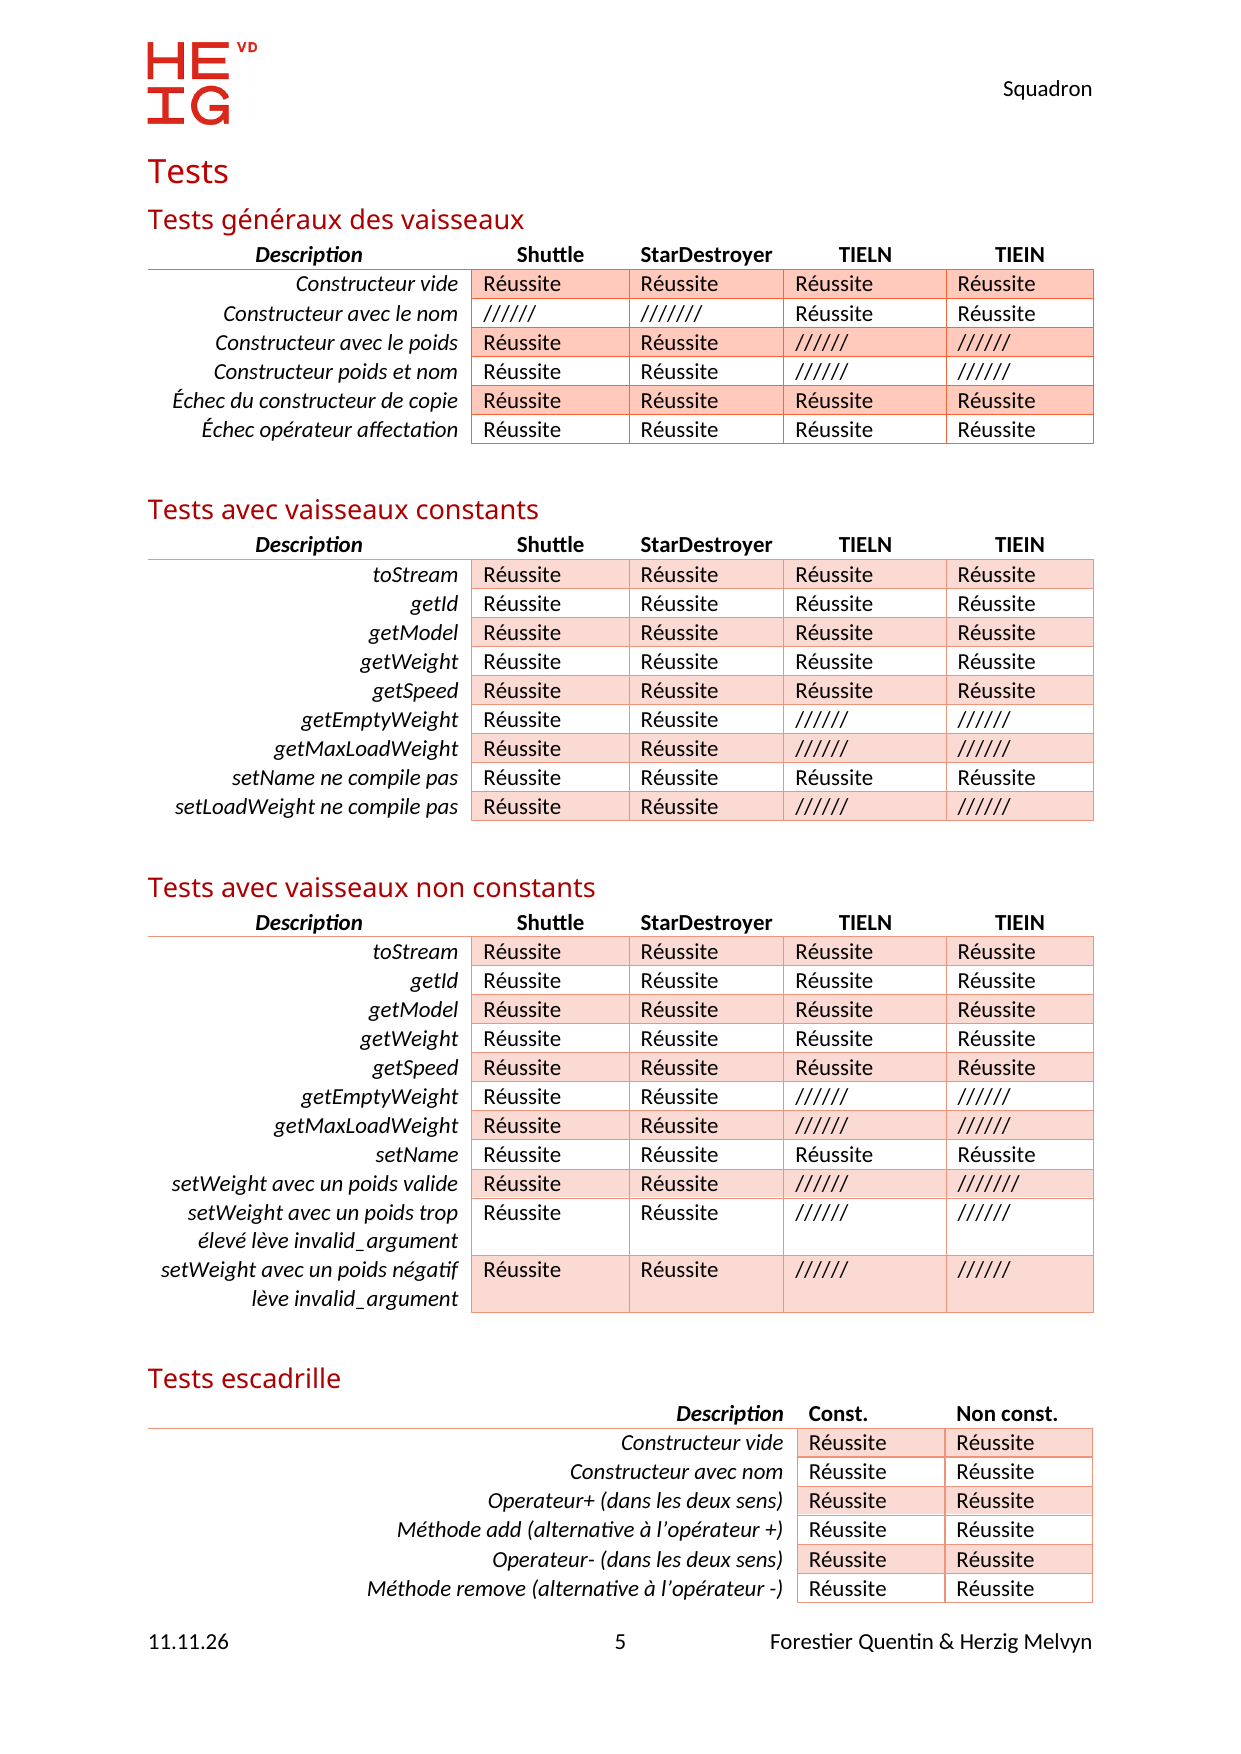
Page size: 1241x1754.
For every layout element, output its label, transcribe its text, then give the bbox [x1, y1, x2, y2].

table_cell Réussite [630, 966, 783, 994]
table_cell Réussite [784, 589, 946, 617]
table_cell Réussite [784, 937, 946, 965]
table_cell toStream [148, 560, 471, 588]
table_cell Réussite [630, 560, 783, 588]
table_cell Réussite [472, 560, 629, 588]
table_cell Réussite [472, 1170, 629, 1197]
table_cell Réussite [798, 1487, 944, 1514]
table_cell Réussite [630, 705, 783, 733]
table_cell Réussite [784, 676, 946, 704]
table_cell Constructeur avec le nom [148, 298, 471, 327]
table_cell Réussite [630, 1170, 783, 1197]
table_cell Réussite [472, 415, 629, 443]
table_cell Réussite [630, 995, 783, 1023]
table_cell getEmptyWeight [148, 704, 471, 733]
table_cell Réussite [472, 937, 629, 965]
table_cell Réussite [630, 415, 783, 443]
table_cell Réussite [630, 618, 783, 646]
table_cell Réussite [947, 299, 1093, 327]
table_cell Réussite [946, 1574, 1092, 1602]
table_cell Réussite [798, 1545, 944, 1573]
table_cell Réussite [947, 937, 1093, 965]
table_cell setName ne compile pas [148, 762, 471, 791]
table_cell getMaxLoadWeight [148, 1110, 471, 1139]
table_cell setName [148, 1139, 471, 1168]
table_cell toStream [148, 937, 471, 965]
table_cell Réussite [630, 792, 783, 820]
table_cell Réussite [472, 676, 629, 704]
table_cell ////// [947, 1199, 1093, 1254]
table_header TIELN [784, 531, 946, 559]
table_cell Réussite [472, 1111, 629, 1139]
table_cell Réussite [947, 676, 1093, 704]
table_cell ////// [784, 792, 946, 820]
table_cell Réussite [472, 792, 629, 820]
table_cell Réussite [947, 270, 1093, 298]
table_cell setWeight avec un poids négatif lève invalid_argument [148, 1255, 471, 1312]
table_cell setWeight avec un poids trop élevé lève invalid_argument [148, 1198, 471, 1254]
table_cell Réussite [630, 734, 783, 762]
table_cell Réussite [472, 270, 629, 298]
table_cell Operateur- (dans les deux sens) [148, 1544, 797, 1573]
table_header TIEIN [946, 241, 1093, 268]
table_header Const. [797, 1399, 945, 1427]
table_header TIEIN [946, 531, 1093, 559]
table_cell Réussite [630, 937, 783, 965]
table_cell Réussite [630, 1111, 783, 1139]
table_header StarDestroyer [629, 908, 784, 936]
table_cell Réussite [798, 1516, 944, 1544]
subtitle Tests [148, 148, 1093, 193]
table_cell Réussite [947, 647, 1093, 675]
table_cell Réussite [784, 1140, 946, 1168]
table_cell getId [148, 965, 471, 994]
table_cell ////// [947, 1111, 1093, 1139]
table_cell Réussite [472, 1199, 629, 1254]
table_cell ////// [947, 328, 1093, 356]
table_cell Réussite [784, 386, 946, 414]
table_cell Réussite [784, 270, 946, 298]
table_cell ////// [784, 734, 946, 762]
table_cell ////// [947, 357, 1093, 385]
table_cell Réussite [472, 1024, 629, 1052]
table_cell Réussite [630, 357, 783, 385]
table_cell Réussite [784, 647, 946, 675]
table_cell Réussite [784, 763, 946, 791]
table_cell Échec opérateur affectation [148, 414, 471, 443]
table_cell Constructeur vide [148, 270, 471, 298]
subtitle Tests avec vaisseaux non constants [148, 868, 1093, 905]
table_header Description [148, 241, 472, 268]
table_cell Réussite [630, 1140, 783, 1168]
table_cell Operateur+ (dans les deux sens) [148, 1486, 797, 1514]
table_cell Réussite [472, 1256, 629, 1312]
table_cell setLoadWeight ne compile pas [148, 791, 471, 820]
table_cell Réussite [947, 386, 1093, 414]
table_cell Réussite [947, 618, 1093, 646]
table_cell Réussite [947, 1024, 1093, 1052]
table_cell /////// [947, 1170, 1093, 1197]
table_cell Réussite [630, 1199, 783, 1254]
table_cell Réussite [630, 270, 783, 298]
table_cell Réussite [784, 995, 946, 1023]
table_header Description [148, 908, 472, 936]
table_cell getSpeed [148, 675, 471, 704]
table_cell Réussite [784, 415, 946, 443]
table_cell Réussite [947, 589, 1093, 617]
table_cell Réussite [630, 1024, 783, 1052]
table_cell Réussite [472, 357, 629, 385]
table_header TIELN [784, 241, 946, 268]
table_cell getSpeed [148, 1052, 471, 1081]
subtitle Tests escadrille [148, 1359, 1093, 1396]
table_cell Réussite [472, 705, 629, 733]
table_cell Réussite [472, 589, 629, 617]
table_cell Réussite [946, 1516, 1092, 1544]
table_header Shuttle [472, 241, 629, 268]
table_header TIELN [784, 908, 946, 936]
table_cell getModel [148, 617, 471, 646]
table_cell ////// [947, 705, 1093, 733]
table_cell getMaxLoadWeight [148, 733, 471, 762]
table_cell getWeight [148, 1023, 471, 1052]
table_header Non const. [945, 1399, 1092, 1427]
subtitle Tests généraux des vaisseaux [148, 201, 1093, 238]
table_cell ////// [784, 357, 946, 385]
table_header Description [148, 1399, 797, 1427]
table_cell Réussite [472, 618, 629, 646]
table_cell Réussite [630, 1082, 783, 1110]
table_cell Réussite [947, 1053, 1093, 1081]
table_cell ////// [947, 1256, 1093, 1312]
table_cell Constructeur poids et nom [148, 356, 471, 385]
table_cell /////// [630, 299, 783, 327]
table_cell Échec du constructeur de copie [148, 385, 471, 414]
table_cell Réussite [784, 560, 946, 588]
table_cell ////// [784, 1170, 946, 1197]
table_cell getModel [148, 994, 471, 1023]
table_cell ////// [784, 1256, 946, 1312]
table_cell ////// [947, 792, 1093, 820]
table_cell Réussite [946, 1487, 1092, 1514]
table_cell Réussite [472, 763, 629, 791]
table_cell Réussite [784, 618, 946, 646]
table_cell Constructeur vide [148, 1429, 797, 1456]
table_cell getWeight [148, 646, 471, 675]
table_cell Réussite [472, 966, 629, 994]
table_cell Réussite [630, 1053, 783, 1081]
table_cell setWeight avec un poids valide [148, 1169, 471, 1197]
table_cell Réussite [630, 386, 783, 414]
table_cell getId [148, 588, 471, 617]
table_cell Réussite [947, 995, 1093, 1023]
table_cell Réussite [784, 966, 946, 994]
table_cell ////// [784, 1199, 946, 1254]
table_cell Réussite [630, 1256, 783, 1312]
table_cell Réussite [630, 589, 783, 617]
table_header Shuttle [472, 531, 629, 559]
table_header StarDestroyer [629, 531, 784, 559]
subtitle Tests avec vaisseaux constants [148, 491, 1093, 528]
table_cell ////// [784, 328, 946, 356]
table_cell Réussite [630, 328, 783, 356]
table_cell Méthode remove (alternative à l’opérateur -) [148, 1573, 797, 1602]
table_cell Réussite [472, 1140, 629, 1168]
table_cell Constructeur avec le poids [148, 327, 471, 356]
table_cell Réussite [784, 299, 946, 327]
picture [147, 42, 257, 125]
table_cell Réussite [947, 415, 1093, 443]
table_cell Réussite [947, 966, 1093, 994]
table_cell ////// [947, 734, 1093, 762]
table_cell Réussite [947, 1140, 1093, 1168]
table_cell ////// [472, 299, 629, 327]
table_cell Réussite [946, 1545, 1092, 1573]
table_cell Réussite [947, 560, 1093, 588]
table_cell Réussite [630, 676, 783, 704]
table_header Shuttle [472, 908, 629, 936]
table_cell ////// [947, 1082, 1093, 1110]
table_cell Réussite [784, 1053, 946, 1081]
table_header Description [148, 531, 472, 559]
table_cell Réussite [947, 763, 1093, 791]
table_cell Réussite [472, 328, 629, 356]
table_cell ////// [784, 705, 946, 733]
table_cell Réussite [472, 386, 629, 414]
table_cell Constructeur avec nom [148, 1456, 797, 1486]
table_header TIEIN [946, 908, 1093, 936]
table_cell Réussite [630, 647, 783, 675]
table_cell Réussite [784, 1024, 946, 1052]
table_cell Réussite [472, 647, 629, 675]
table_cell Réussite [472, 734, 629, 762]
table_cell Réussite [798, 1429, 944, 1456]
table_cell Réussite [798, 1458, 944, 1486]
table_cell Réussite [798, 1574, 944, 1602]
table_cell ////// [784, 1111, 946, 1139]
table_cell Méthode add (alternative à l’opérateur +) [148, 1515, 797, 1544]
table_cell Réussite [472, 1082, 629, 1110]
table_cell Réussite [630, 763, 783, 791]
table_cell Réussite [472, 995, 629, 1023]
table_cell ////// [784, 1082, 946, 1110]
table_cell Réussite [472, 1053, 629, 1081]
table_cell getEmptyWeight [148, 1081, 471, 1110]
table_header StarDestroyer [629, 241, 784, 268]
table_cell Réussite [946, 1429, 1092, 1456]
table_cell Réussite [946, 1458, 1092, 1486]
